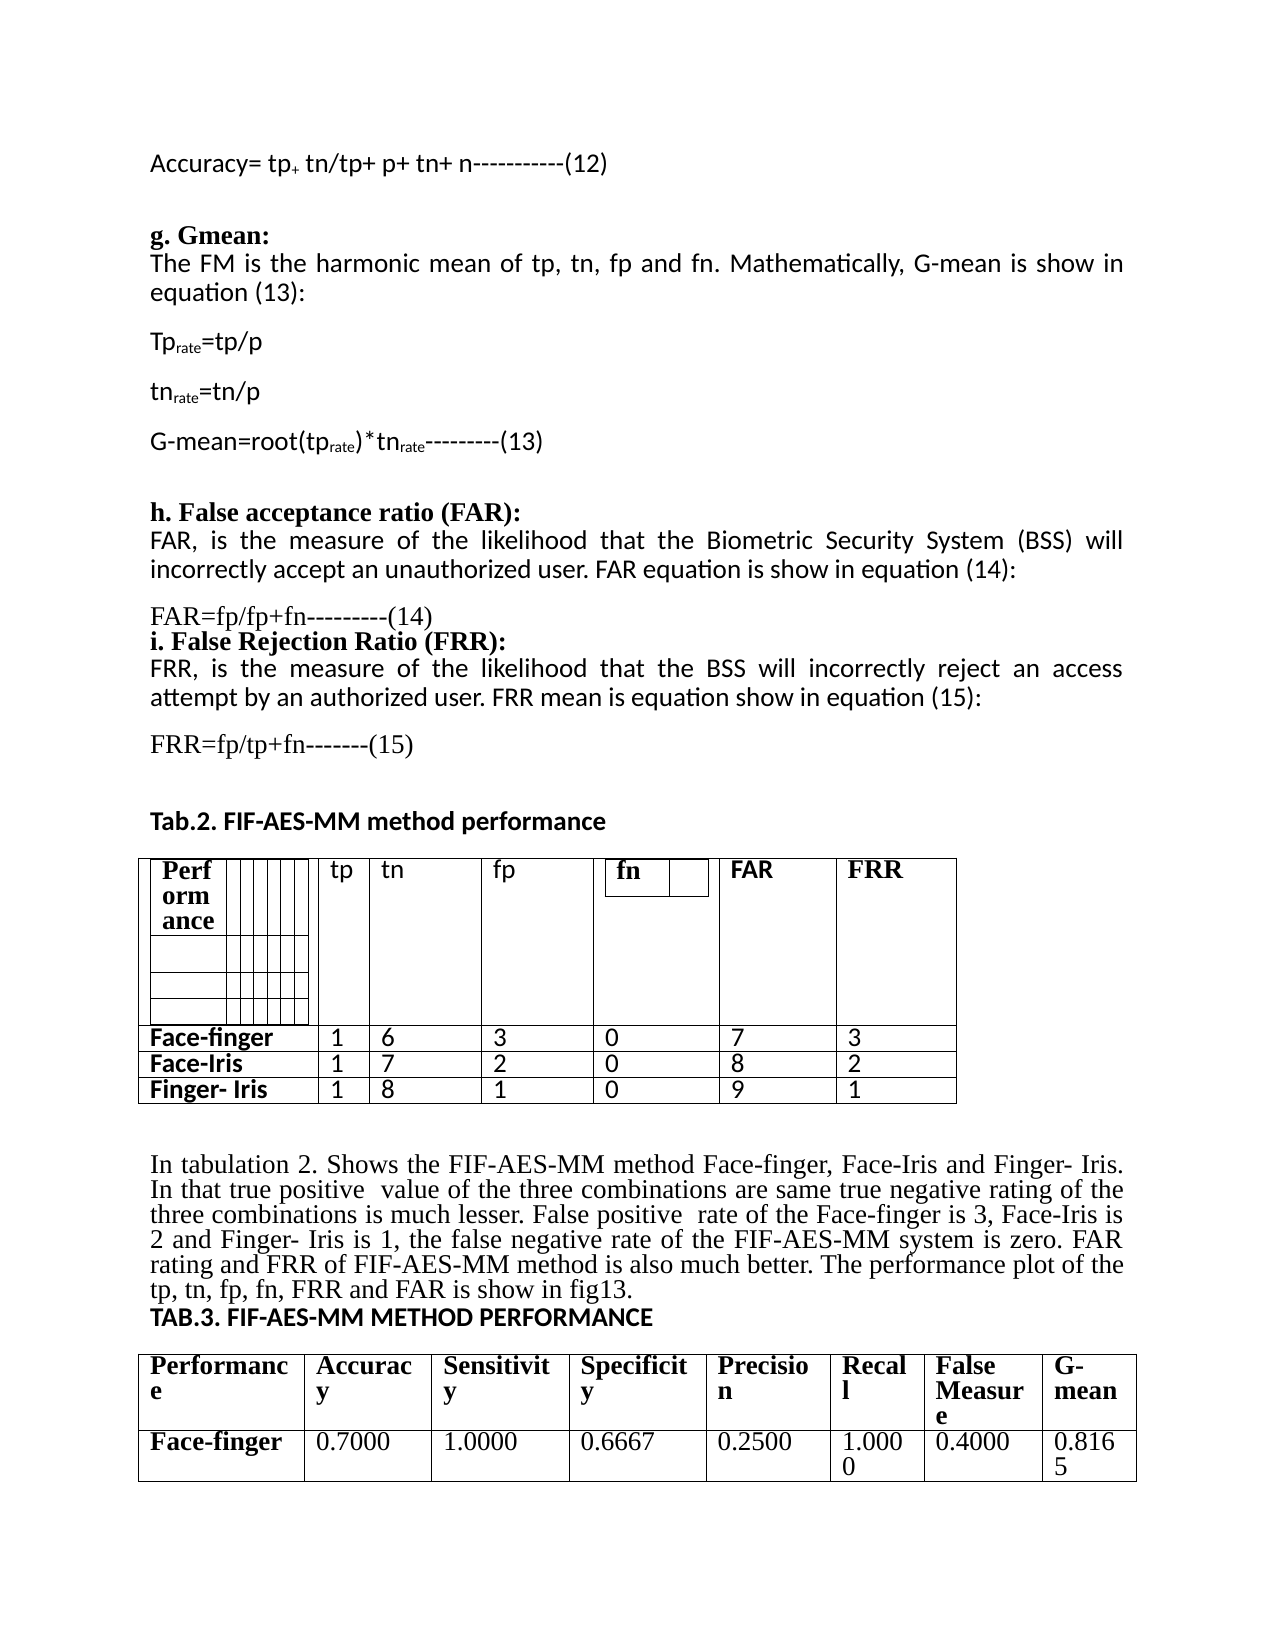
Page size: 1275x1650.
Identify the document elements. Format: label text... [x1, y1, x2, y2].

table_cell 8 [720, 1052, 836, 1077]
table_cell 3 [482, 1026, 593, 1051]
table_cell 1.0000 [831, 1431, 924, 1481]
table_cell 0 [594, 1052, 719, 1077]
text FAR, is the measure of the likelihood that the Biometric Security System (BSS) will incorrectly accept an unauthorized user. FAR equation is show in equation (14): [150, 527, 1125, 584]
table_header Sensitivity [432, 1355, 569, 1429]
table_header G-mean [1043, 1355, 1136, 1429]
table_header [309, 859, 318, 1025]
table_header [139, 859, 150, 1025]
table_cell Face-finger [139, 1026, 318, 1051]
table_cell 2 [482, 1052, 593, 1077]
table_header False Measure [925, 1355, 1042, 1429]
table_cell 1 [319, 1078, 369, 1103]
table_header tp [319, 859, 369, 1025]
table_cell 3 [837, 1026, 956, 1051]
table_cell 7 [720, 1026, 836, 1051]
table_cell 1 [319, 1052, 369, 1077]
table_cell 7 [370, 1052, 481, 1077]
table_cell 0.6667 [570, 1431, 706, 1481]
table_cell 2 [837, 1052, 956, 1077]
table_cell 1.0000 [432, 1431, 569, 1481]
table_cell 9 [720, 1078, 836, 1103]
table_cell Face-Iris [139, 1052, 318, 1077]
table_header tn [370, 859, 481, 1025]
text i. False Rejection Ratio (FRR): [150, 630, 1125, 655]
table_cell 1 [319, 1026, 369, 1051]
text G-mean=root(tprate)*tnrate---------(13) [150, 427, 1125, 456]
text Accuracy= tp+ tn/tp+ p+ tn+ n-----------(12) [150, 150, 1125, 179]
table_cell 8 [370, 1078, 481, 1103]
table_cell 1 [482, 1078, 593, 1103]
text g. Gmean: [150, 224, 1125, 249]
table_cell 6 [370, 1026, 481, 1051]
table_cell 0 [594, 1078, 719, 1103]
text Tprate=tp/p [150, 328, 1125, 357]
text FRR, is the measure of the likelihood that the BSS will incorrectly reject an access attempt by an authorized user. FRR mean is equation show in equation (15): [150, 655, 1125, 712]
table_header fp [482, 859, 593, 1025]
text tnrate=tn/p [150, 377, 1125, 406]
text h. False acceptance ratio (FAR): [150, 502, 1125, 527]
table_cell Face-finger [139, 1431, 304, 1481]
table_header Specificity [570, 1355, 706, 1429]
table_header FAR [720, 859, 836, 1025]
table_cell 1 [837, 1078, 956, 1103]
table_cell Finger- Iris [139, 1078, 318, 1103]
table_cell 0.2500 [707, 1431, 830, 1481]
table_header [594, 859, 719, 1025]
text Tab.2. FIF-AES-MM method performance [150, 808, 1125, 837]
table_header Precision [707, 1355, 830, 1429]
text The FM is the harmonic mean of tp, tn, fp and fn. Mathematically, G-mean is show in equation (13): [150, 249, 1125, 307]
text In tabulation 2. Shows the FIF-AES-MM method Face-finger, Face-Iris and Finger- Iris. In that true positive value of the three combinations are same true negative rating of the three combinations is much lesser. False positive rate of the Face-finger is 3, Face-Iris is 2 and Finger- Iris is 1, the false negative rate of the FIF-AES-MM system is zero. FAR rating and FRR of FIF-AES-MM method is also much better. The performance plot of the tp, tn, fp, fn, FRR and FAR is show in fig13. [150, 1154, 1125, 1304]
text FAR=fp/fp+fn---------(14) [150, 605, 1125, 630]
table_cell 0 [594, 1026, 719, 1051]
table_header FRR [837, 859, 956, 1025]
text TAB.3. FIF-AES-MM METHOD PERFORMANCE [150, 1304, 1125, 1333]
table_cell 0.4000 [925, 1431, 1042, 1481]
table_header Performance [139, 1355, 304, 1429]
table_cell 0.8165 [1043, 1431, 1136, 1481]
table_header Recall [831, 1355, 924, 1429]
text FRR=fp/tp+fn-------(15) [150, 733, 1125, 758]
table_header Accuracy [305, 1355, 431, 1429]
table_cell 0.7000 [305, 1431, 431, 1481]
